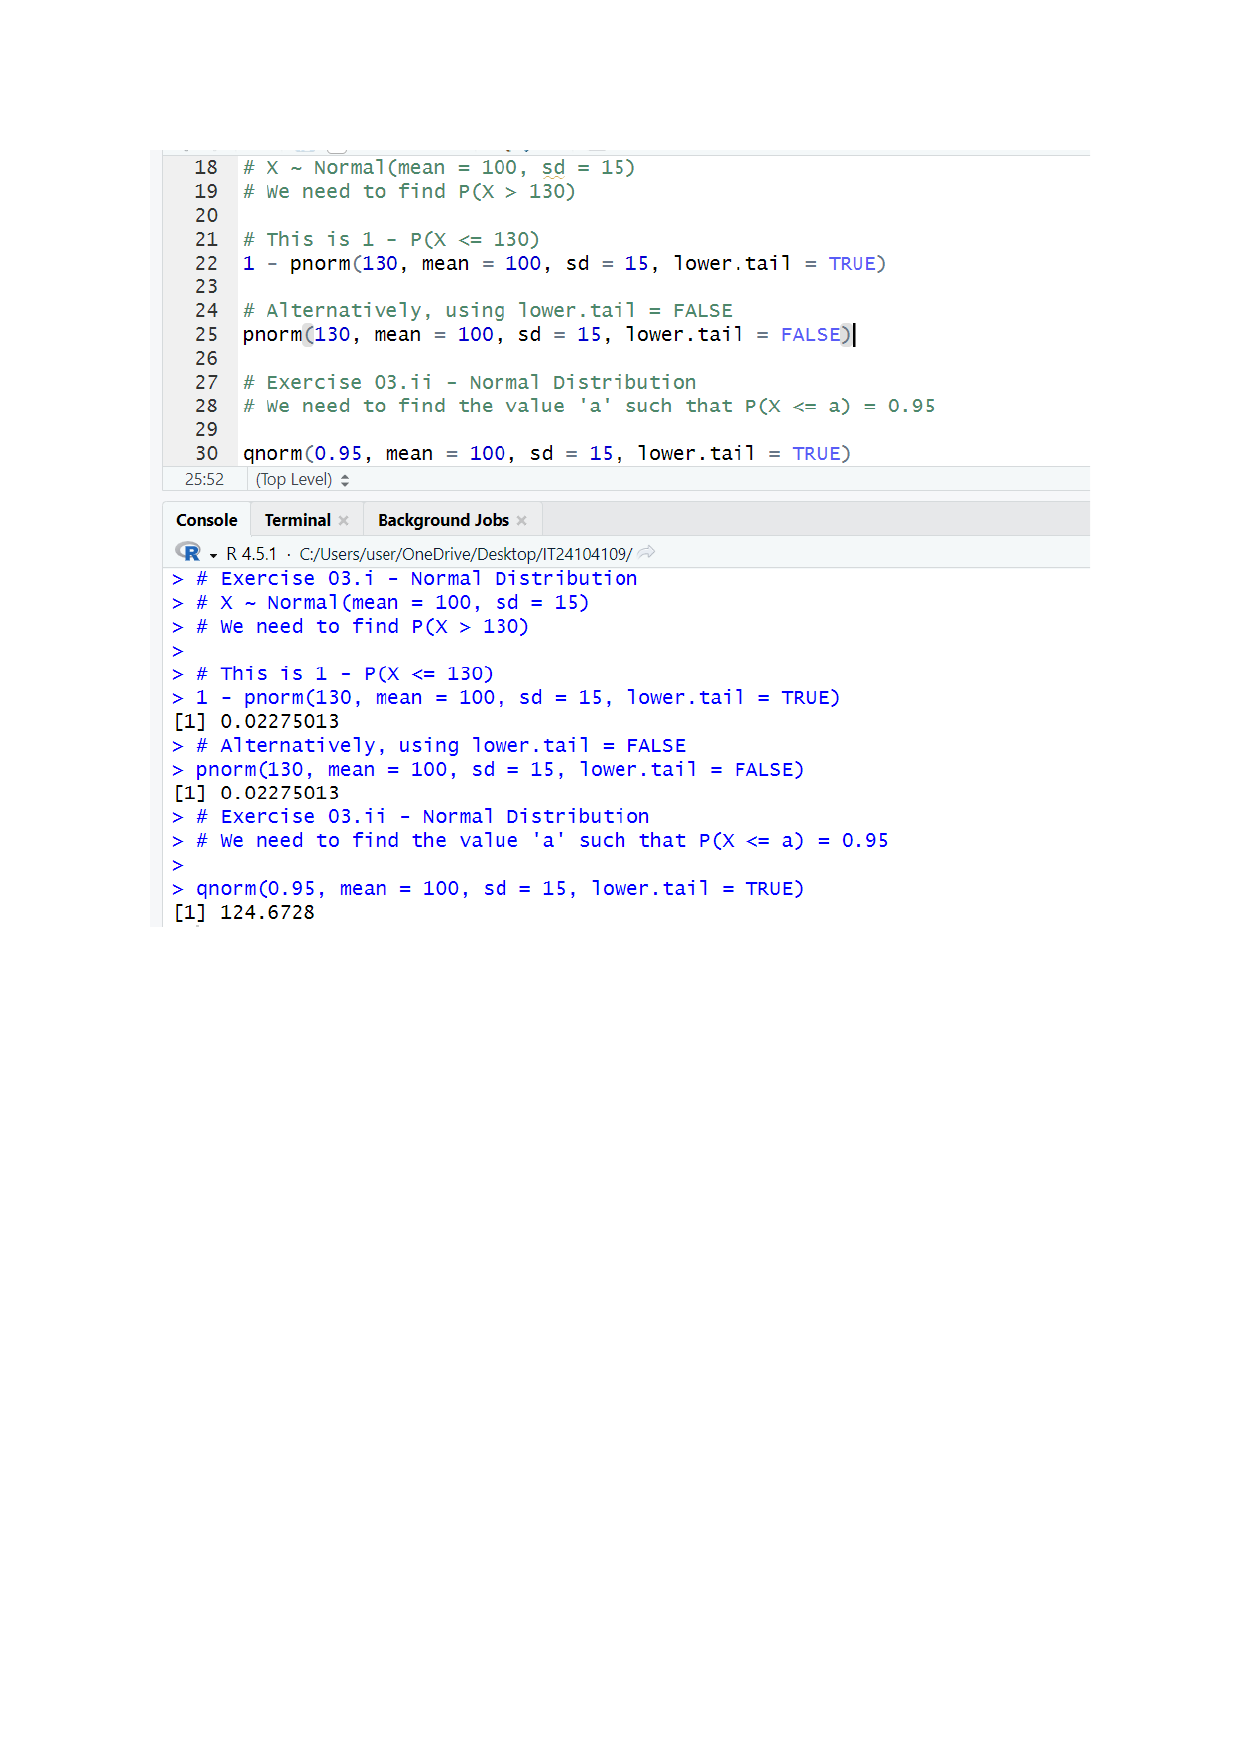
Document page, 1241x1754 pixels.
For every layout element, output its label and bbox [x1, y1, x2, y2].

picture [150, 150, 1091, 927]
